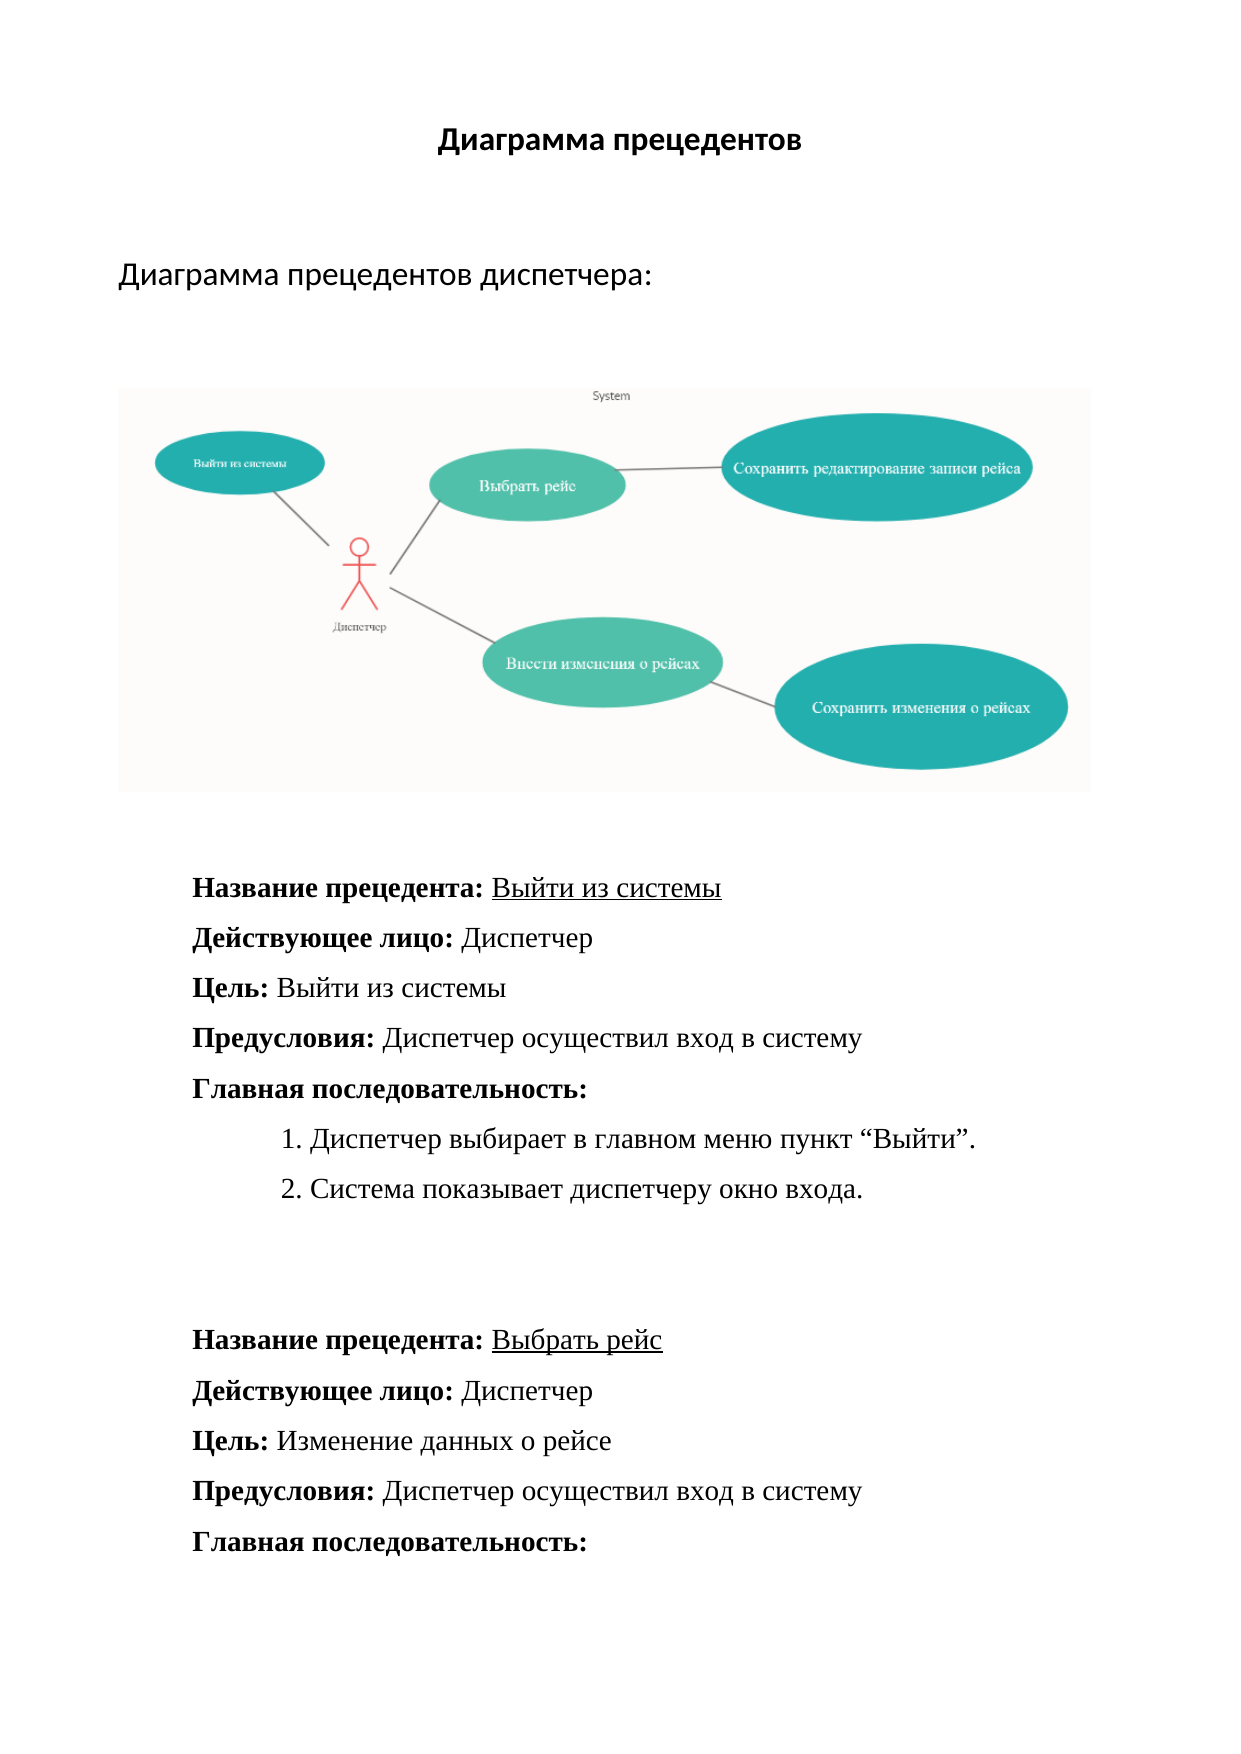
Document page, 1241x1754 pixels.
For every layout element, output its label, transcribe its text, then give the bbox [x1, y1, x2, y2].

text 2. Система показывает диспетчеру окно входа. [281, 1172, 1122, 1205]
text Предусловия: Диспетчер осуществил вход в систему [118, 1021, 1122, 1054]
text Предусловия: Диспетчер осуществил вход в систему [118, 1473, 1122, 1507]
text Действующее лицо: Диспетчер [118, 1373, 1122, 1406]
text Диаграмма прецедентов диспетчера: [118, 253, 1122, 294]
text Главная последовательность: [118, 1524, 1122, 1557]
text Название прецедента: Выйти из системы [118, 870, 1122, 903]
text Цель: Выйти из системы [118, 970, 1122, 1004]
text Главная последовательность: [118, 1071, 1122, 1104]
text 1. Диспетчер выбирает в главном меню пункт “Выйти”. [281, 1121, 1122, 1155]
text Диаграмма прецедентов [118, 118, 1122, 159]
text Действующее лицо: Диспетчер [118, 920, 1122, 953]
picture [118, 388, 1092, 792]
text Цель: Изменение данных о рейсе [118, 1423, 1122, 1457]
text Название прецедента: Выбрать рейс [118, 1322, 1122, 1356]
